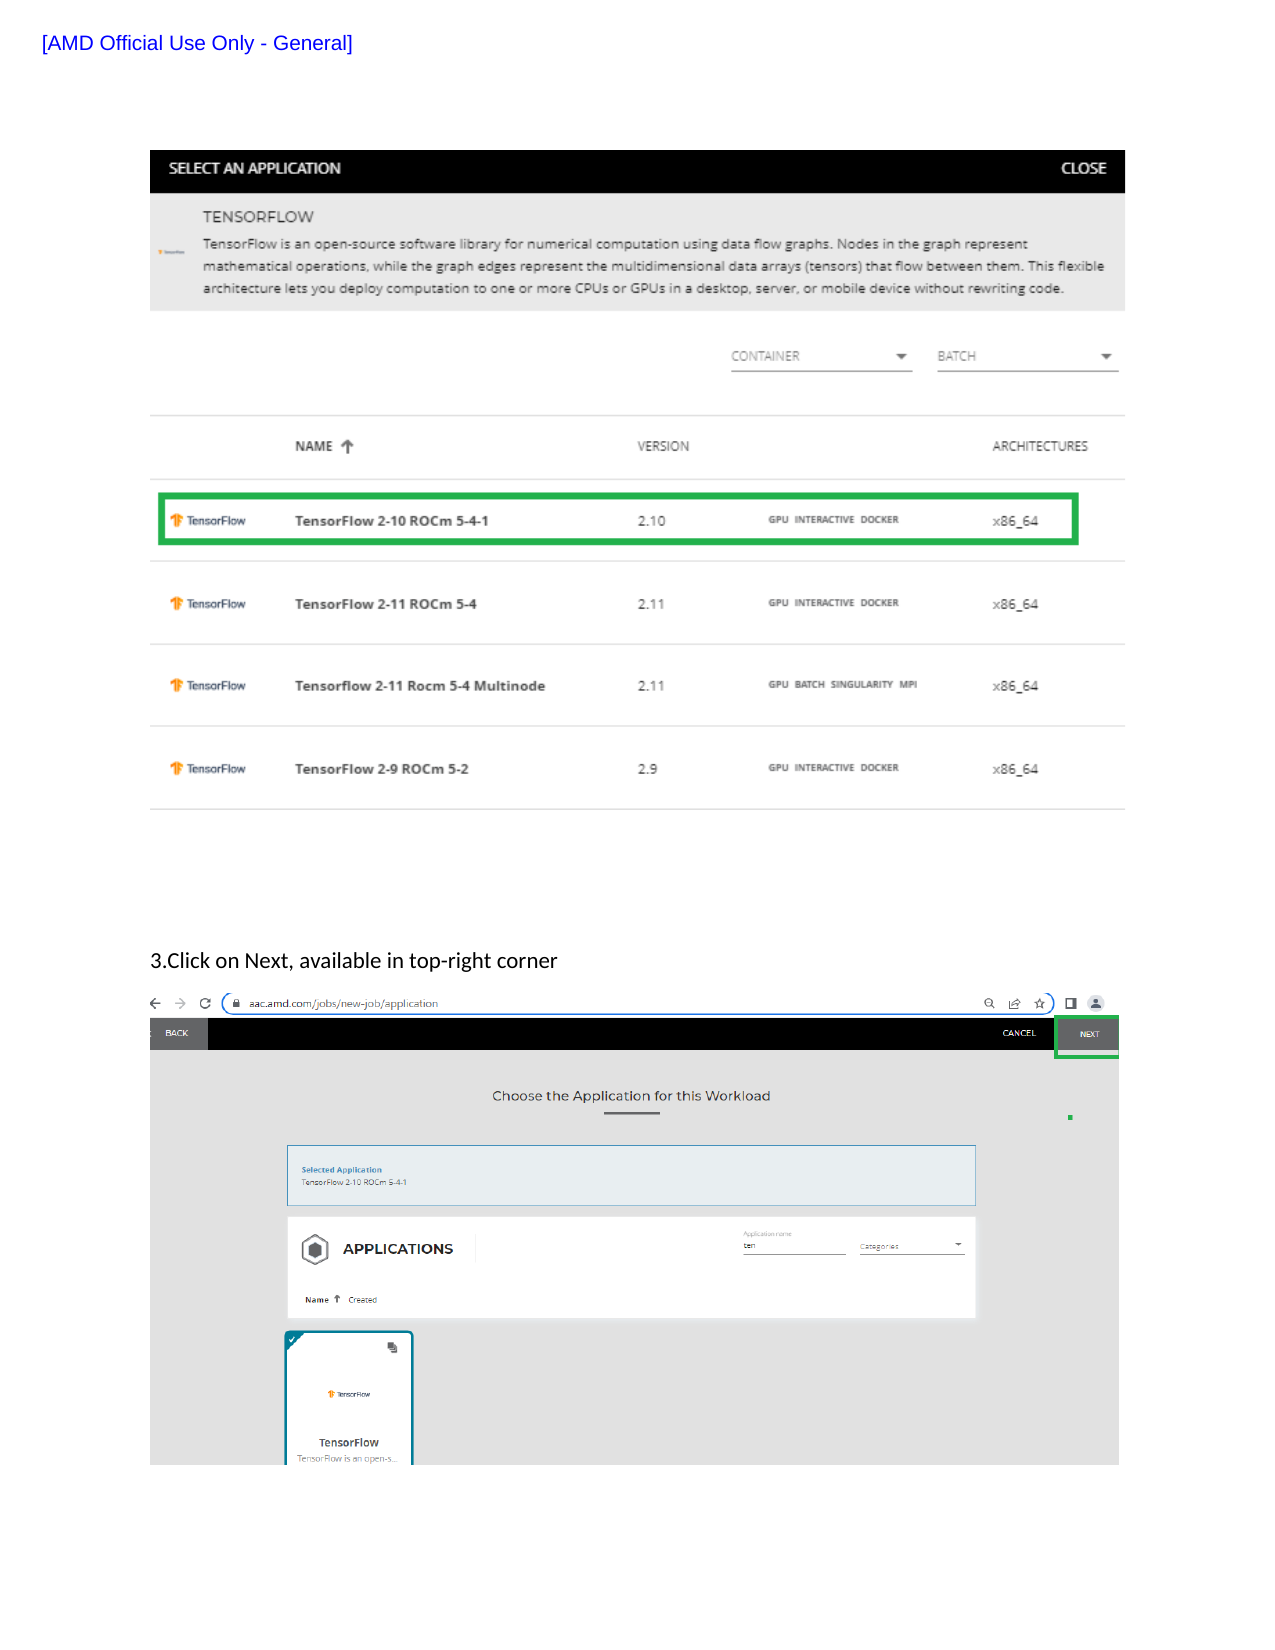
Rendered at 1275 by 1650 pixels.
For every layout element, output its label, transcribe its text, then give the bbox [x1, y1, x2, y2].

text 3.Click on Next, available in top-right corner [150, 946, 1125, 974]
picture [150, 993, 1119, 1465]
picture [150, 150, 1125, 810]
